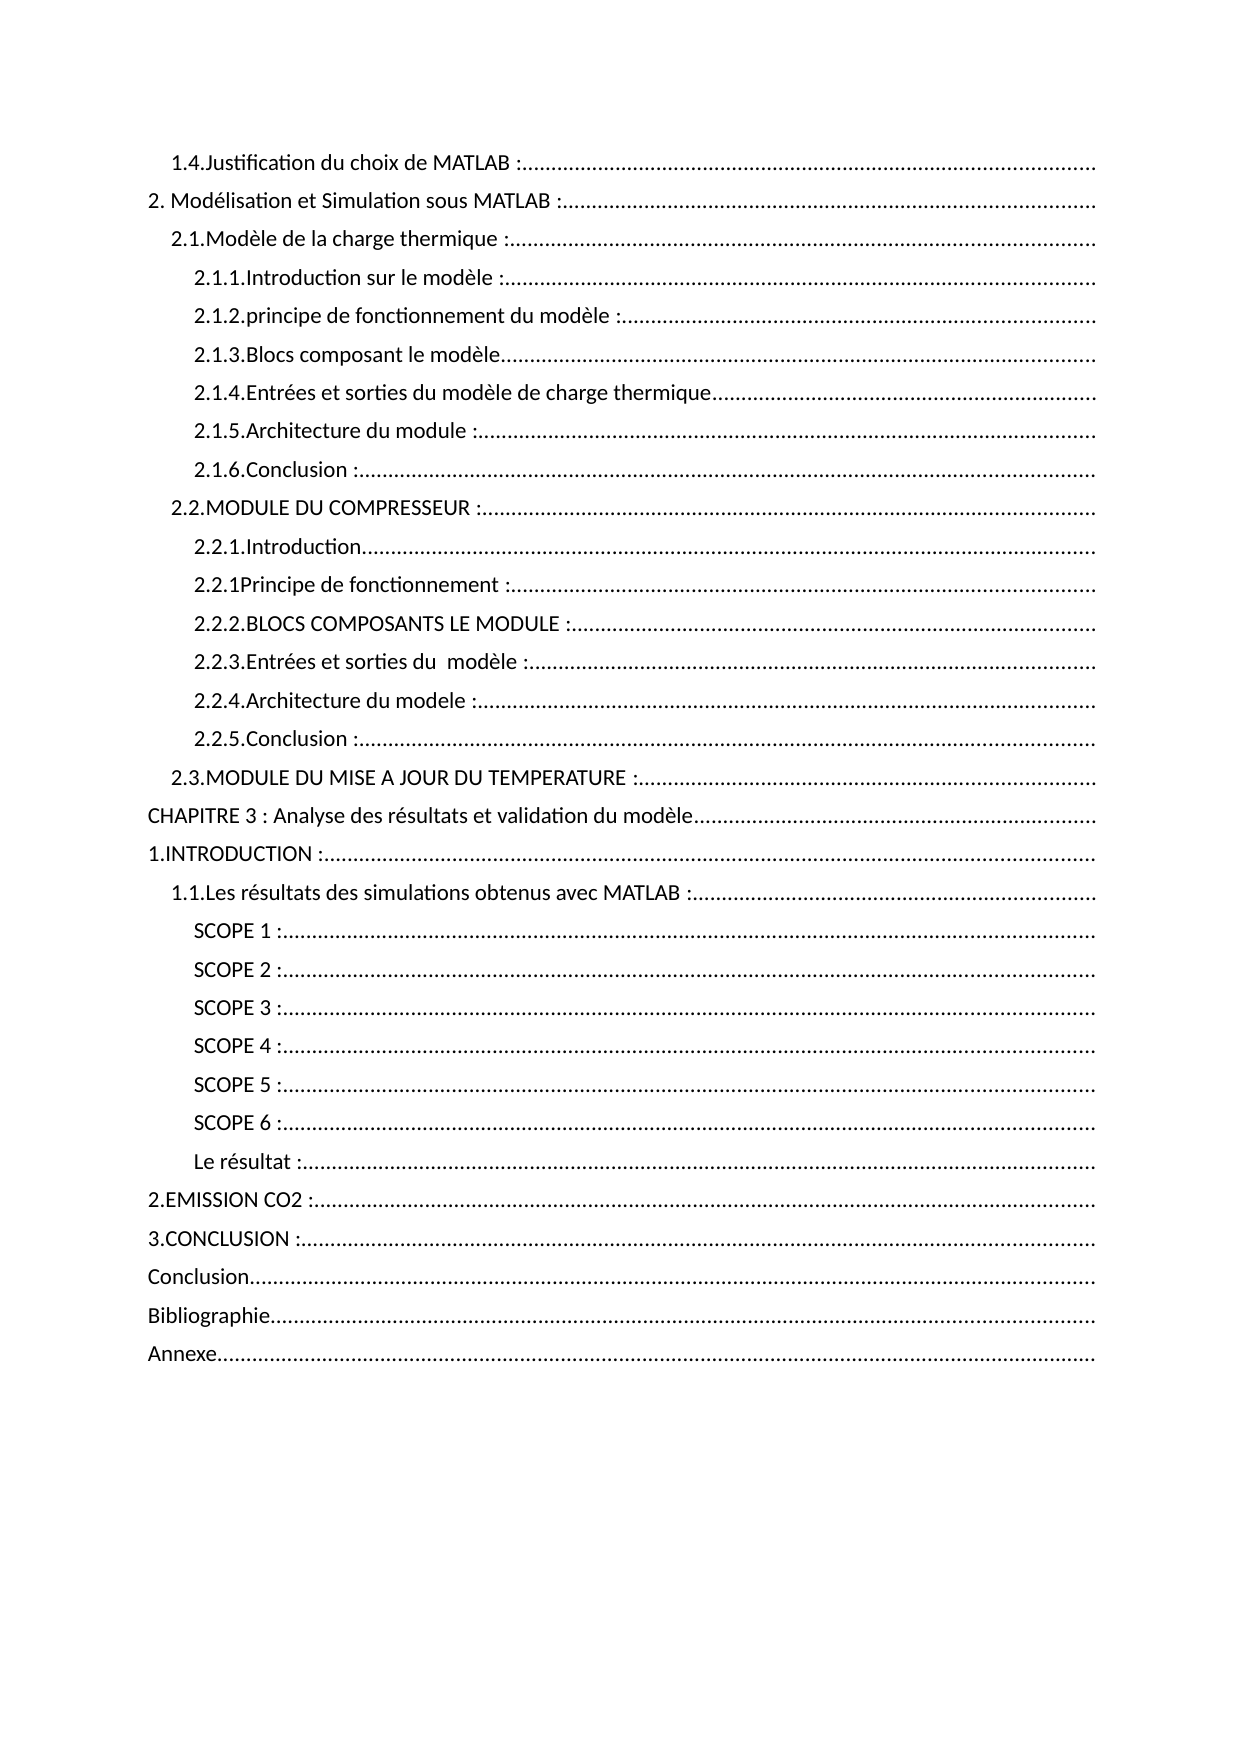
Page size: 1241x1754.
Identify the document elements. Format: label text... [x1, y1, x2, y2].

text SCOPE 5 : 56 [193, 1070, 1093, 1098]
text SCOPE 4 : 55 [193, 1032, 1093, 1060]
text SCOPE 2 : 53 [193, 955, 1093, 983]
text 2.2. MODULE DU COMPRESSEUR : 41 [171, 493, 1093, 522]
text SCOPE 6 : 57 [193, 1108, 1093, 1137]
text 2. Modélisation et Simulation sous MATLAB : 35 [148, 186, 1093, 214]
text 2.1.2. principe de fonctionnement du modèle : 36 [193, 301, 1093, 329]
text 2.2.3. Entrées et sorties du modèle : 43 [193, 647, 1093, 675]
text 2.2.2. BLOCS COMPOSANTS LE MODULE : 42 [193, 609, 1093, 637]
text 3. CONCLUSION : 60 [148, 1224, 1093, 1252]
text SCOPE 3 : 54 [193, 993, 1093, 1021]
text 2.1.5. Architecture du module : 39 [193, 417, 1093, 445]
text 2.1.6. Conclusion : 41 [193, 455, 1093, 483]
text 2. EMISSION CO2 : 59 [148, 1185, 1093, 1213]
text 1. INTRODUCTION : 50 [148, 839, 1093, 867]
text Le résultat : 58 [193, 1147, 1093, 1175]
text 1.4. Justification du choix de MATLAB : 35 [171, 148, 1093, 176]
text 2.1.1. Introduction sur le modèle : 35 [193, 263, 1093, 291]
text 2.2.4. Architecture du modele : 44 [193, 686, 1093, 714]
text 2.2.5. Conclusion : 46 [193, 724, 1093, 752]
text Annexe 63 [148, 1339, 1093, 1367]
text 2.1.3. Blocs composant le modèle 36 [193, 340, 1093, 368]
text 1.1. Les résultats des simulations obtenus avec MATLAB : 50 [171, 878, 1093, 906]
text 2.1. Modèle de la charge thermique : 35 [171, 224, 1093, 252]
text 2.2.1. Introduction 41 [193, 532, 1093, 560]
text 2.3. MODULE DU MISE A JOUR DU TEMPERATURE : 46 [171, 763, 1093, 791]
text Conclusion 61 [148, 1262, 1093, 1290]
text Bibliographie 62 [148, 1301, 1093, 1329]
text 2.1.4. Entrées et sorties du modèle de charge thermique 37 [193, 378, 1093, 406]
text CHAPITRE 3 : Analyse des résultats et validation du modèle 49 [148, 801, 1093, 829]
text SCOPE 1 : 52 [193, 916, 1093, 944]
text 2.2.1 Principe de fonctionnement : 42 [193, 570, 1093, 598]
